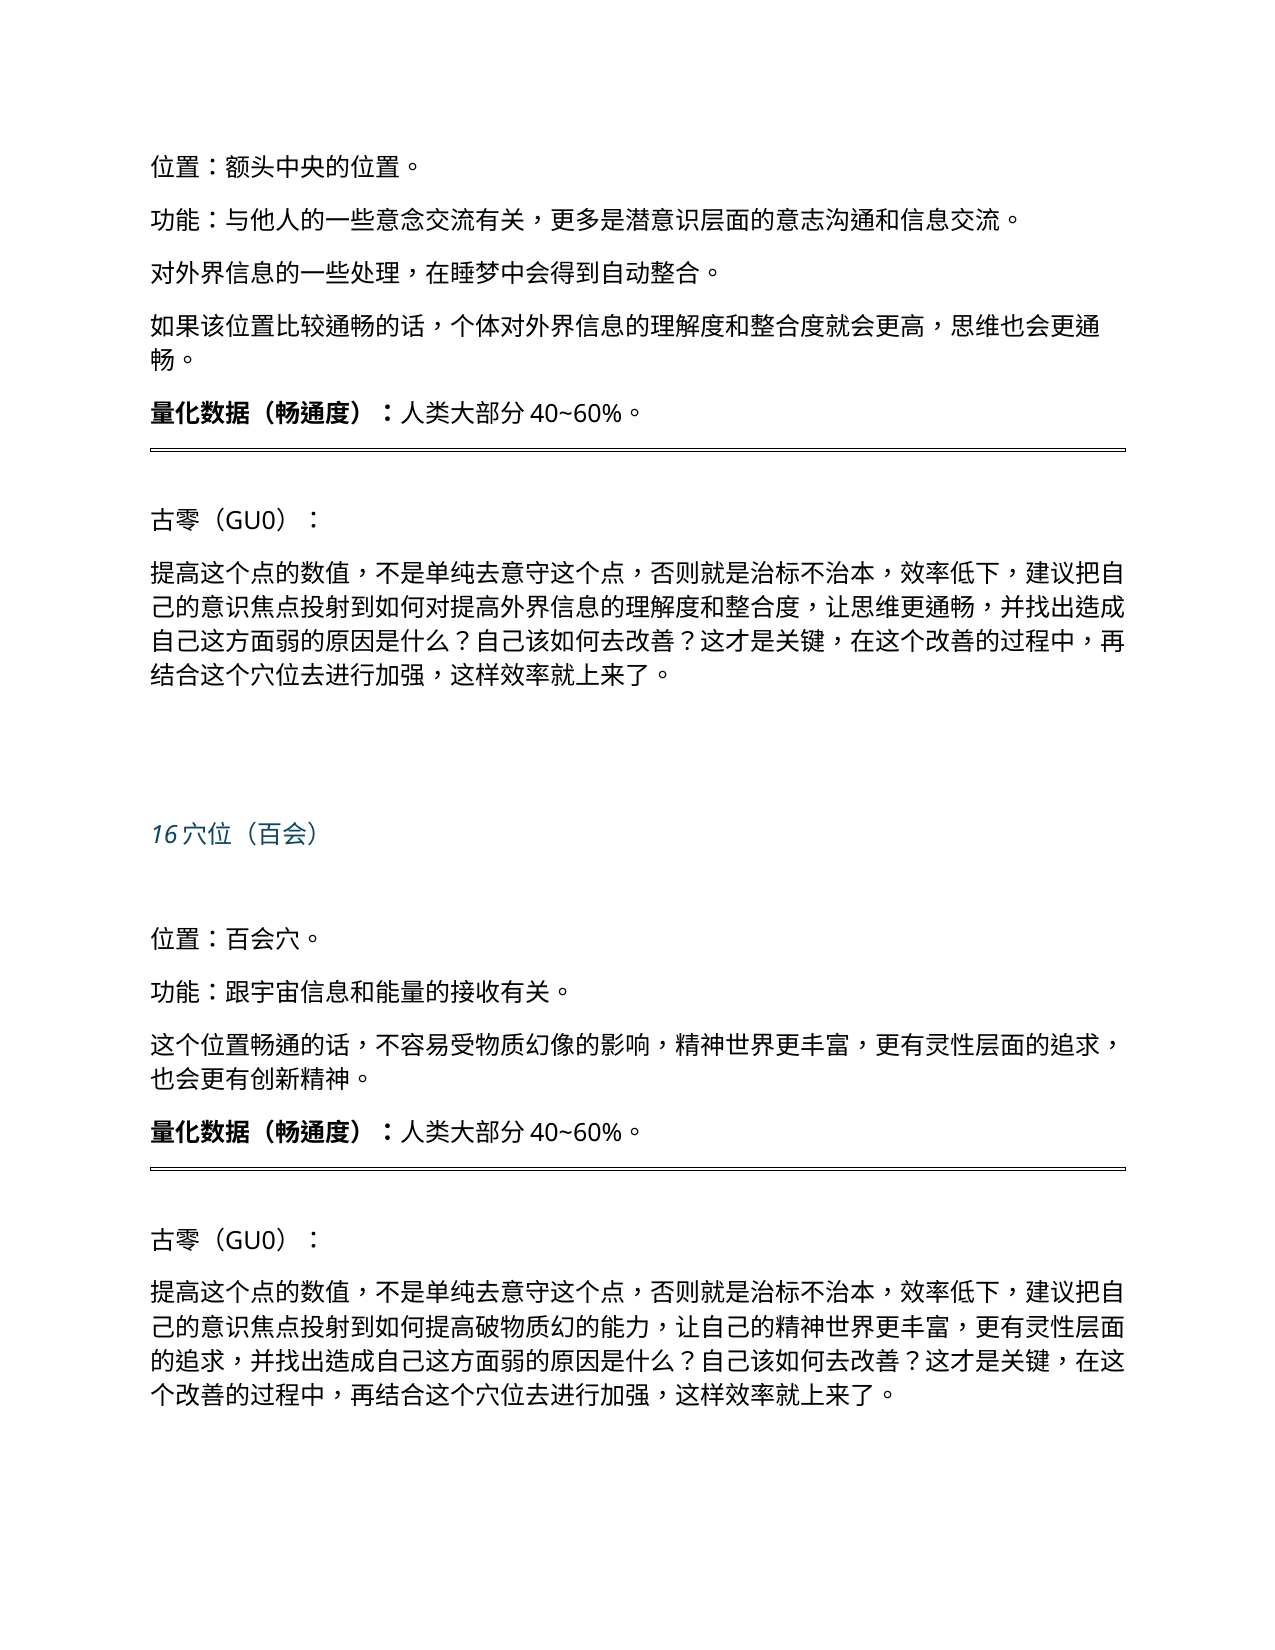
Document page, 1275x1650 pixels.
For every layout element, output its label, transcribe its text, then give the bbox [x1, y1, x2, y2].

text 功能：与他人的一些意念交流有关，更多是潜意识层面的意志沟通和信息交流。 [150, 203, 1125, 237]
text 如果该位置比较通畅的话，个体对外界信息的理解度和整合度就会更高，思维也会更通畅。 [150, 308, 1125, 377]
text 这个位置畅通的话，不容易受物质幻像的影响，精神世界更丰富，更有灵性层面的追求，也会更有创新精神。 [150, 1028, 1125, 1096]
text 位置：百会穴。 [150, 922, 1125, 956]
text 量化数据（畅通度）：人类大部分40~60%。 [150, 1114, 1125, 1149]
subtitle 16穴位（百会） [150, 816, 1125, 851]
text 位置：额头中央的位置。 [150, 150, 1125, 184]
text 古零（GU0）： [150, 503, 1125, 537]
text 提高这个点的数值，不是单纯去意守这个点，否则就是治标不治本，效率低下，建议把自己的意识焦点投射到如何对提高外界信息的理解度和整合度，让思维更通畅，并找出造成自己这方面弱的原因是什么？自己该如何去改善？这才是关键，在这个改善的过程中，再结合这个穴位去进行加强，这样效率就上来了。 [150, 556, 1125, 692]
text 古零（GU0）： [150, 1222, 1125, 1256]
text 量化数据（畅通度）：人类大部分40~60%。 [150, 395, 1125, 429]
text 提高这个点的数值，不是单纯去意守这个点，否则就是治标不治本，效率低下，建议把自己的意识焦点投射到如何提高破物质幻的能力，让自己的精神世界更丰富，更有灵性层面的追求，并找出造成自己这方面弱的原因是什么？自己该如何去改善？这才是关键，在这个改善的过程中，再结合这个穴位去进行加强，这样效率就上来了。 [150, 1275, 1125, 1411]
text 功能：跟宇宙信息和能量的接收有关。 [150, 975, 1125, 1009]
text 对外界信息的一些处理，在睡梦中会得到自动整合。 [150, 256, 1125, 290]
